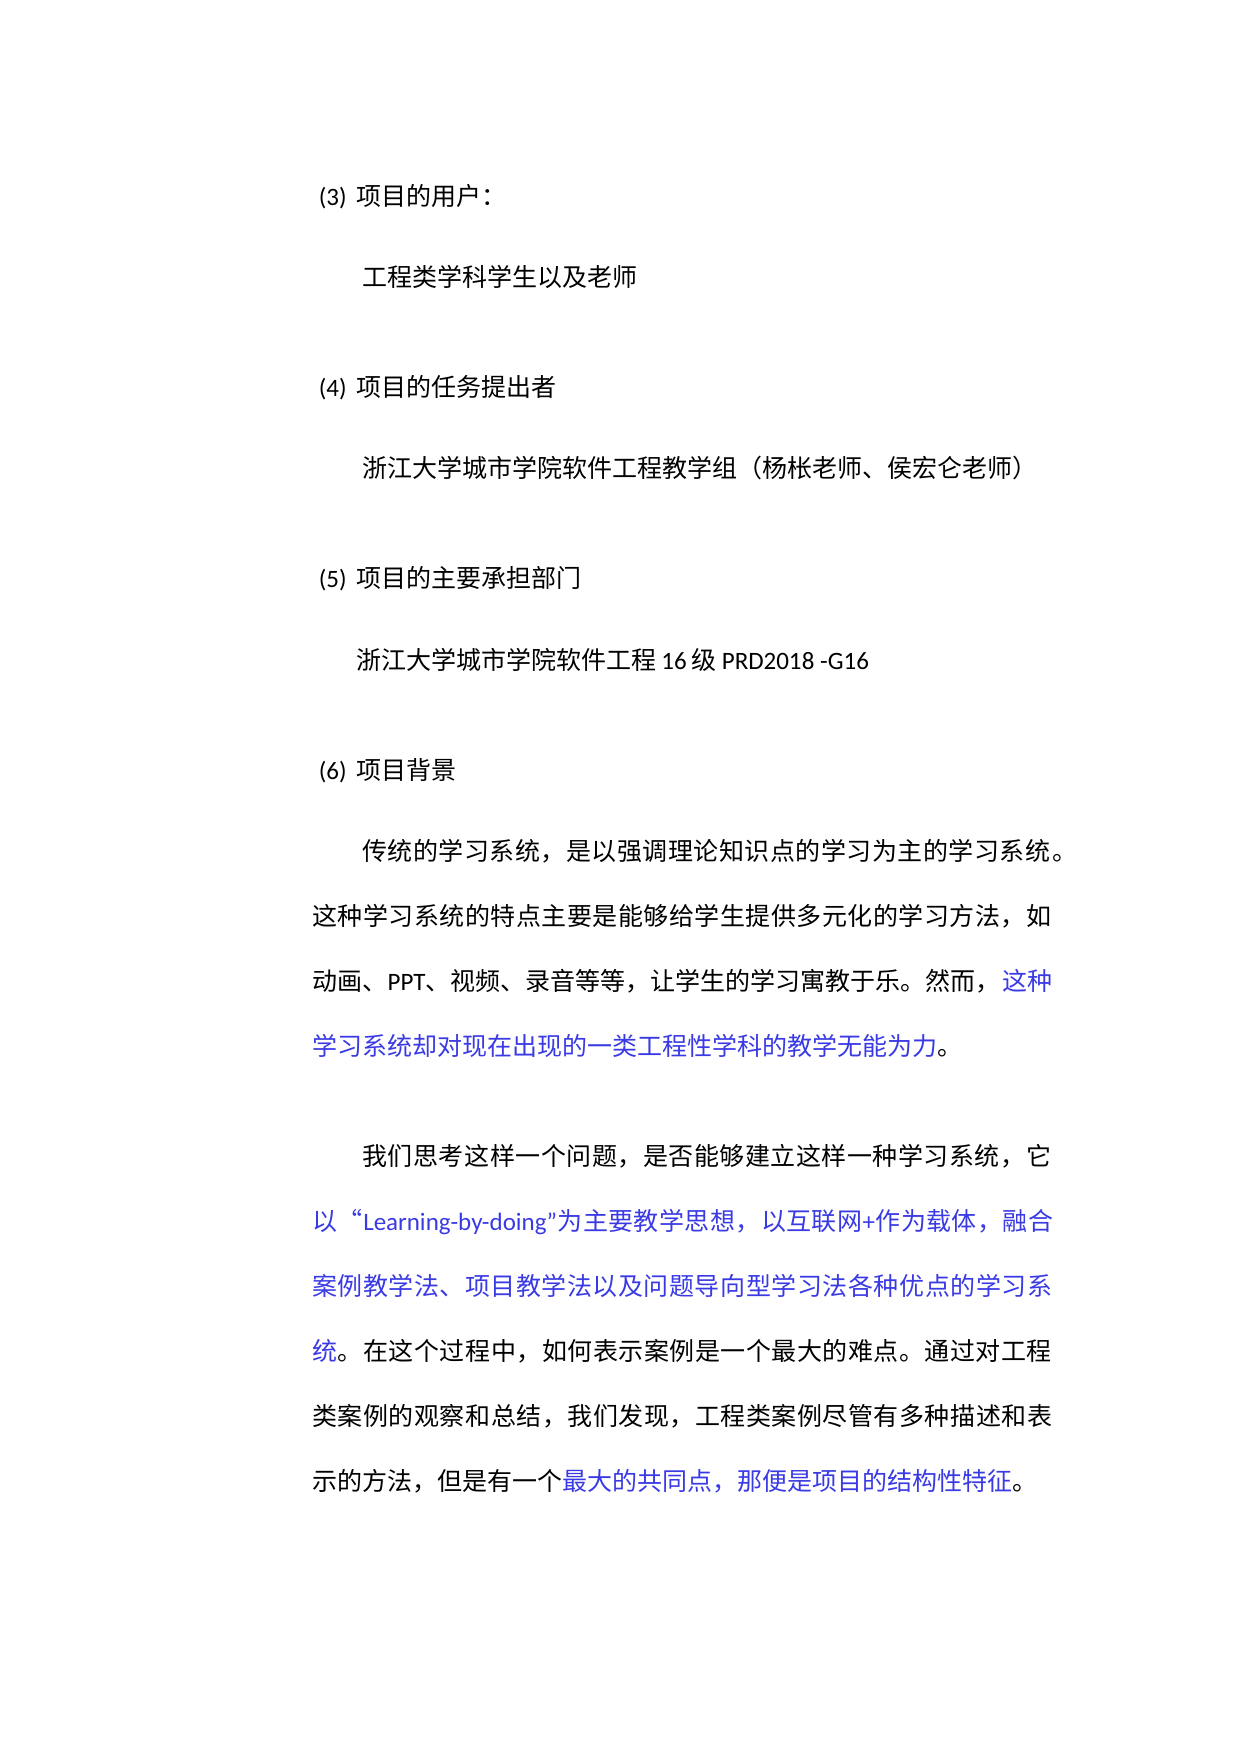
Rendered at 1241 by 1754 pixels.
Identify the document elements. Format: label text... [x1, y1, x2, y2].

list 项目的用户： [319, 162, 1053, 227]
text 工程类学科学生以及老师 [187, 243, 1053, 308]
text 我们思考这样一个问题，是否能够建立这样一种学习系统，它以“Learning-by-doing”为主要教学思想，以互联网+作为载体，融合案例教学法、项目教学法以及问题导向型学习法各种优点的学习系统。在这个过程中，如何表示案例是一个最大的难点。通过对工程类案例的观察和总结，我们发现，工程类案例尽管有多种描述和表示的方法，但是有一个最大的共同点，那便是项目的结构性特征。 [312, 1122, 1053, 1512]
list 项目的任务提出者 [319, 353, 1053, 418]
text 传统的学习系统，是以强调理论知识点的学习为主的学习系统。这种学习系统的特点主要是能够给学生提供多元化的学习方法，如动画、PPT、视频、录音等等，让学生的学习寓教于乐。然而，这种学习系统却对现在出现的一类工程性学科的教学无能为力。 [312, 817, 1053, 1077]
text 浙江大学城市学院软件工程教学组（杨枨老师、侯宏仑老师） [187, 434, 1053, 499]
text 浙江大学城市学院软件工程16级PRD2018 -G16 [231, 626, 1053, 691]
list 项目背景 [319, 736, 1053, 801]
list 项目的主要承担部门 [319, 544, 1053, 609]
